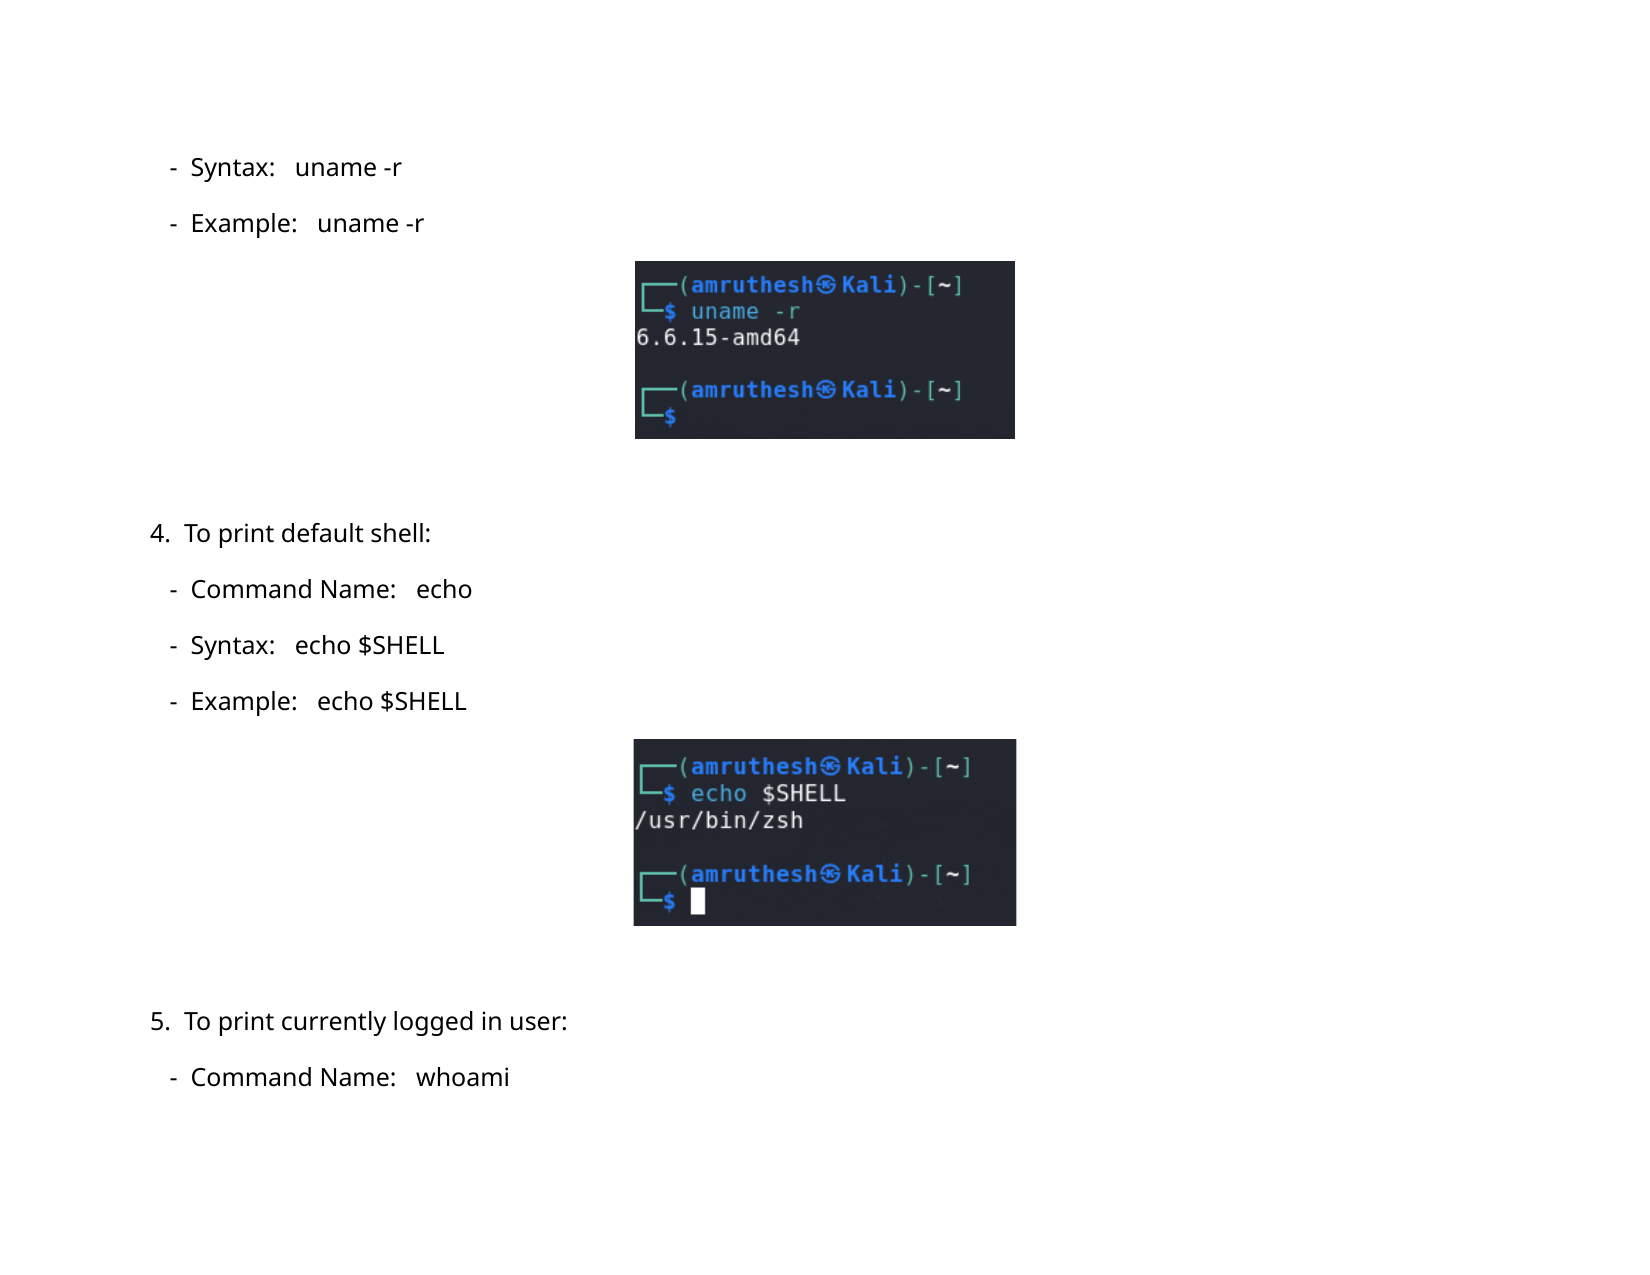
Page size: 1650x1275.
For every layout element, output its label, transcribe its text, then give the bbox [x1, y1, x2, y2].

text - Command Name: whoami [150, 1059, 1500, 1093]
text 4. To print default shell: [150, 516, 1500, 550]
text - Syntax: uname -r [150, 150, 1500, 184]
text - Example: uname -r [150, 206, 1500, 240]
picture [633, 739, 1017, 926]
text 5. To print currently logged in user: [150, 1003, 1500, 1038]
text - Example: echo $SHELL [150, 683, 1500, 718]
picture [635, 261, 1015, 439]
text - Syntax: echo $SHELL [150, 628, 1500, 662]
text - Command Name: echo [150, 572, 1500, 606]
